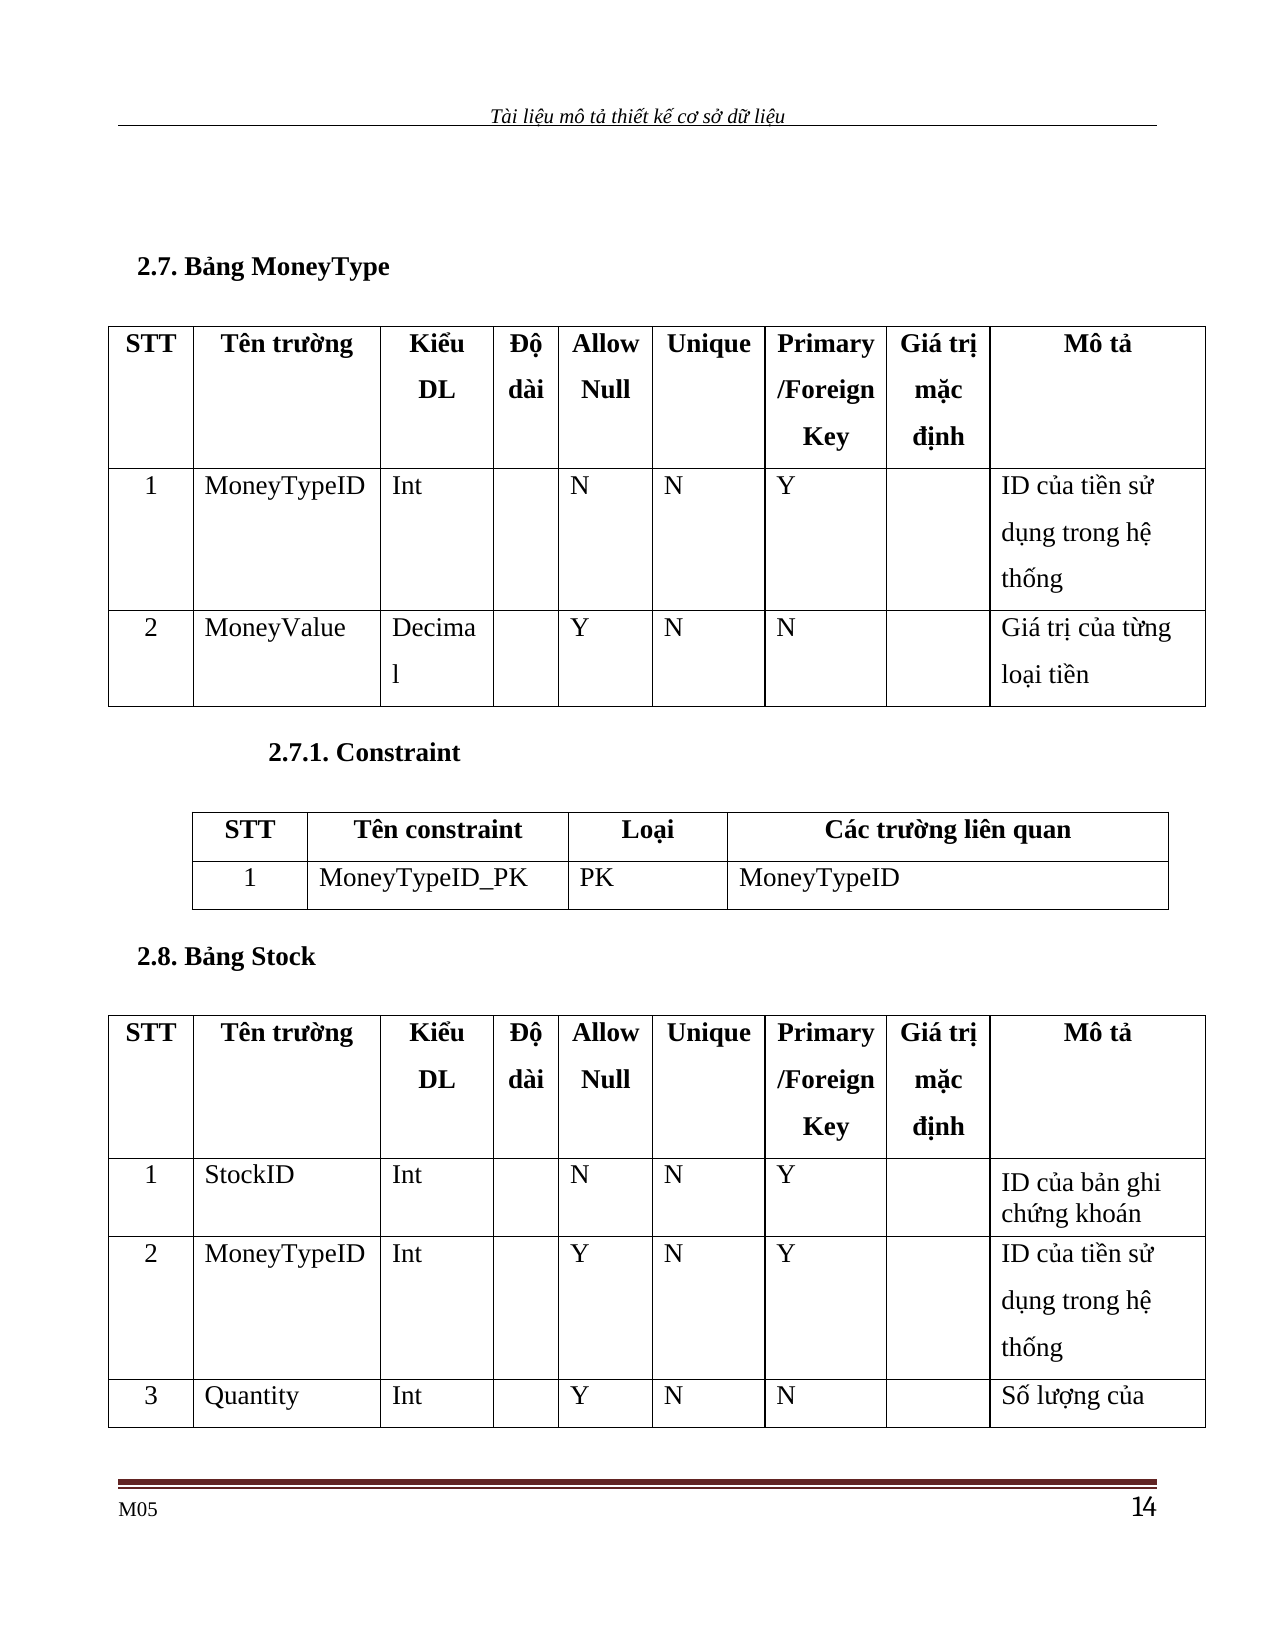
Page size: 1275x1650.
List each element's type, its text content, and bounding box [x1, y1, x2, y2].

table_cell MoneyValue [194, 611, 380, 706]
table_cell Y [559, 611, 652, 706]
table_cell Quantity [194, 1380, 380, 1427]
table_cell 1 [193, 862, 307, 909]
table_cell [887, 469, 989, 610]
table_cell StockID [194, 1159, 380, 1236]
table_cell N [653, 469, 764, 610]
table_header STT [109, 327, 193, 468]
table_cell N [766, 1380, 886, 1427]
table_cell MoneyTypeID [728, 862, 1168, 909]
table_header STT [193, 813, 307, 861]
table_header Giá trị mặc định [887, 327, 989, 468]
table_header Độ dài [494, 327, 558, 468]
table_cell N [653, 1159, 764, 1236]
table_cell N [653, 1380, 764, 1427]
table_cell Y [766, 1159, 886, 1236]
table_cell 2 [109, 1237, 193, 1378]
table_cell Y [559, 1237, 652, 1378]
table_cell PK [569, 862, 727, 909]
table_cell [887, 1159, 989, 1236]
table_cell 2 [109, 611, 193, 706]
table_header Các trường liên quan [728, 813, 1168, 861]
table_cell [494, 611, 558, 706]
table_cell [887, 1237, 989, 1378]
table_cell N [766, 611, 886, 706]
table_cell MoneyTypeID [194, 469, 380, 610]
table_header Unique [653, 1016, 764, 1158]
table_cell Int [381, 1380, 493, 1427]
table_cell [494, 469, 558, 610]
table_cell 3 [109, 1380, 193, 1427]
table_cell N [653, 1237, 764, 1378]
table_header Primary/Foreign Key [766, 327, 886, 468]
table_header Tên constraint [308, 813, 568, 861]
table_cell [887, 611, 989, 706]
table_cell Y [766, 469, 886, 610]
table_cell MoneyTypeID [194, 1237, 380, 1378]
table_header Độ dài [494, 1016, 558, 1158]
table_cell N [559, 469, 652, 610]
subtitle 2.7. Bảng MoneyType [118, 250, 1157, 281]
subtitle 2.7.1. Constraint [193, 736, 1157, 767]
table_header Allow Null [559, 1016, 652, 1158]
table_header Allow Null [559, 327, 652, 468]
table_header Kiểu DL [381, 327, 493, 468]
table_header Loại [569, 813, 727, 861]
table_cell Số lượng của từng loại tiền [991, 1380, 1205, 1427]
table_cell [494, 1380, 558, 1427]
table_cell N [559, 1159, 652, 1236]
table_header Mô tả [991, 1016, 1205, 1158]
table_header Giá trị mặc định [887, 1016, 989, 1158]
table_cell Int [381, 1159, 493, 1236]
table_cell N [653, 611, 764, 706]
table_header Unique [653, 327, 764, 468]
table_cell [494, 1159, 558, 1236]
table_cell 1 [109, 1159, 193, 1236]
table_cell Int [381, 1237, 493, 1378]
table_header Kiểu DL [381, 1016, 493, 1158]
table_header Tên trường [194, 327, 380, 468]
table_header Primary/Foreign Key [766, 1016, 886, 1158]
table_cell ID của bản ghi chứng khoán [991, 1159, 1205, 1236]
table_cell 1 [109, 469, 193, 610]
table_header Tên trường [194, 1016, 380, 1158]
table_cell Decimal [381, 611, 493, 706]
table_header Mô tả [991, 327, 1205, 468]
table_cell [887, 1380, 989, 1427]
table_cell MoneyTypeID_PK [308, 862, 568, 909]
table_cell [494, 1237, 558, 1378]
table_cell Giá trị của từng loại tiền [991, 611, 1205, 706]
table_header STT [109, 1016, 193, 1158]
table_cell Int [381, 469, 493, 610]
table_cell Y [559, 1380, 652, 1427]
table_cell ID của tiền sử dụng trong hệ thống [991, 469, 1205, 610]
table_cell ID của tiền sử dụng trong hệ thống [991, 1237, 1205, 1378]
table_cell Y [766, 1237, 886, 1378]
subtitle 2.8. Bảng Stock [118, 939, 1157, 971]
